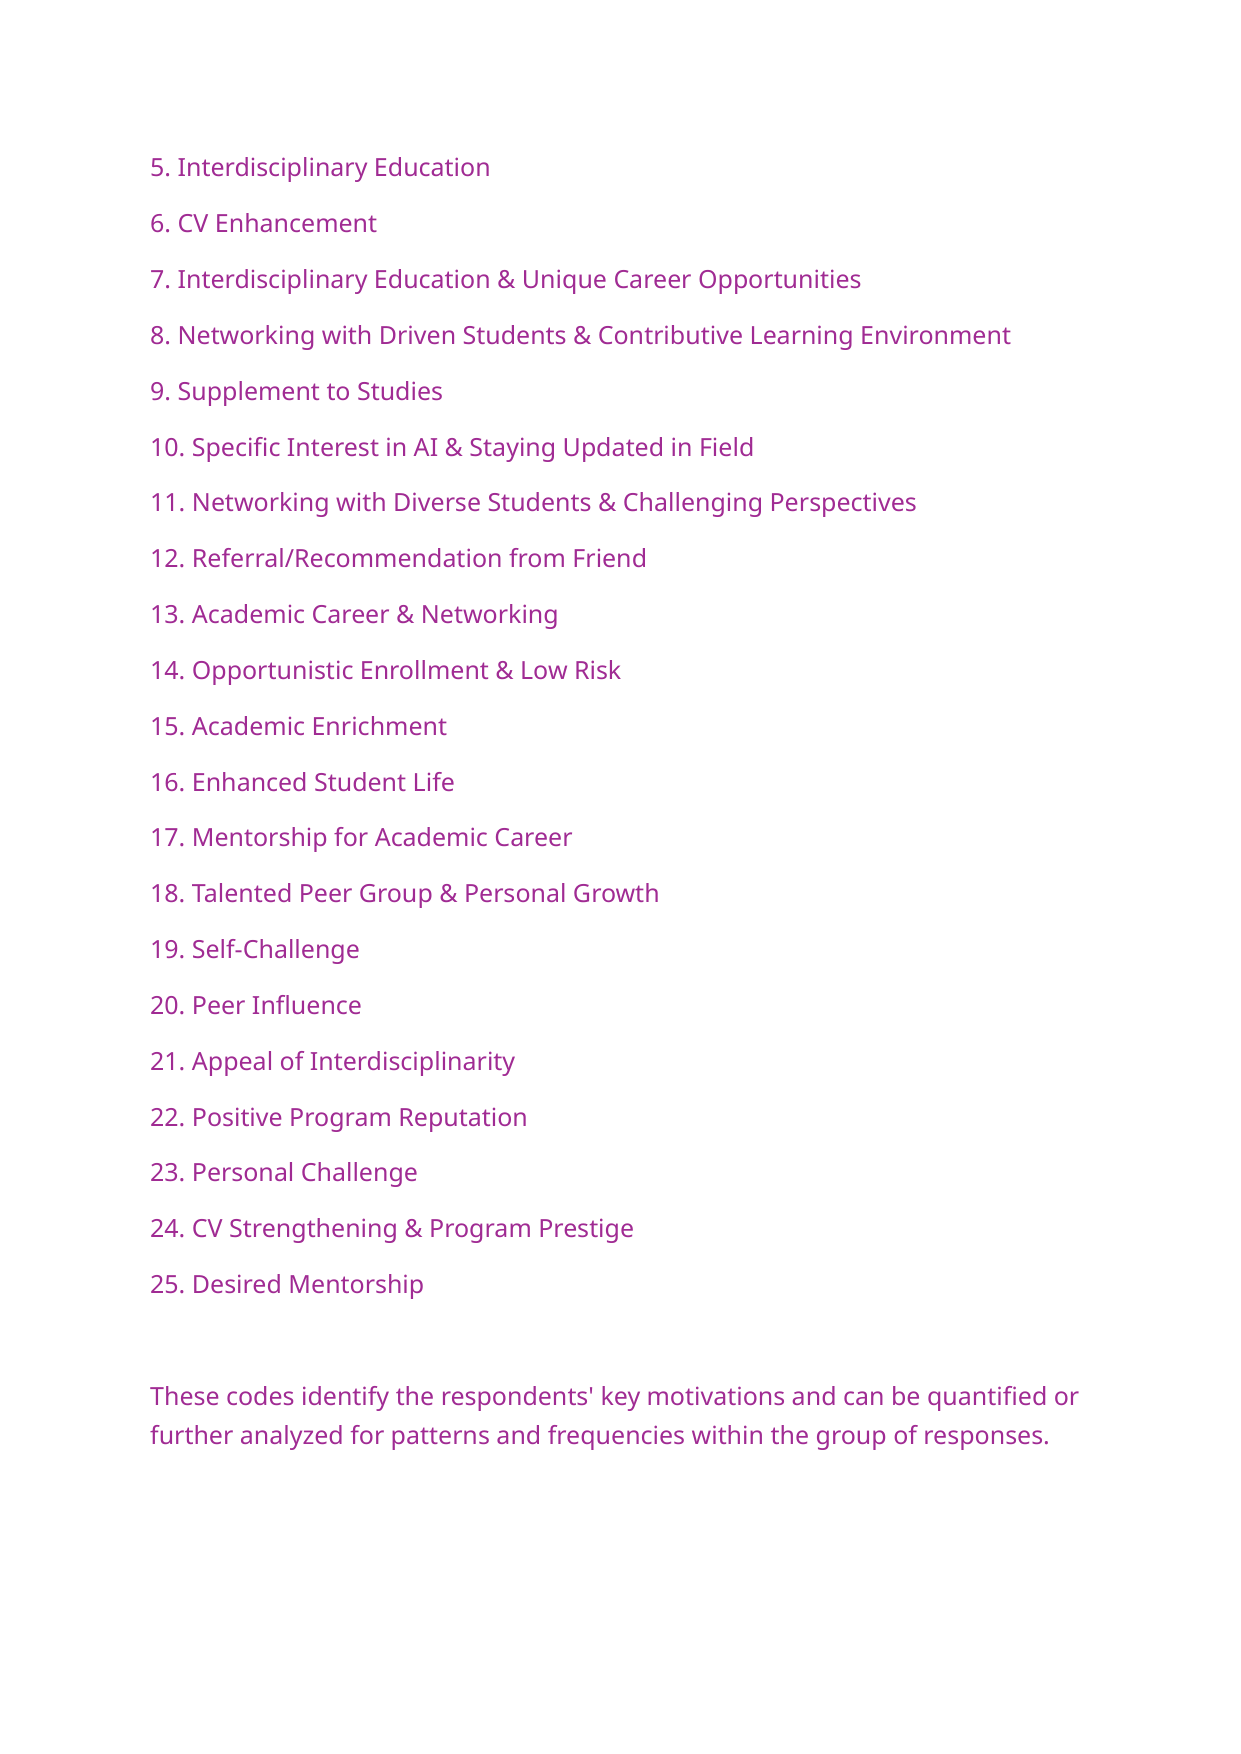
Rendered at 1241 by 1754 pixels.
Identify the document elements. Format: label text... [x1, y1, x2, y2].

text 16. Enhanced Student Life [150, 764, 1090, 798]
text 19. Self-Challenge [150, 932, 1090, 966]
text 12. Referral/Recommendation from Friend [150, 541, 1090, 575]
text 15. Academic Enrichment [150, 708, 1090, 742]
text 17. Mentorship for Academic Career [150, 820, 1090, 854]
text 11. Networking with Diverse Students & Challenging Perspectives [150, 485, 1090, 519]
text 9. Supplement to Studies [150, 373, 1090, 407]
text 6. CV Enhancement [150, 206, 1090, 240]
text 14. Opportunistic Enrollment & Low Risk [150, 652, 1090, 687]
text 20. Peer Influence [150, 987, 1090, 1022]
text 25. Desired Mentorship [150, 1267, 1090, 1301]
text 8. Networking with Driven Students & Contributive Learning Environment [150, 317, 1090, 352]
text 24. CV Strengthening & Program Prestige [150, 1211, 1090, 1245]
text These codes identify the respondents' key motivations and can be quantified or further analyzed for patterns and frequencies within the group of responses. [150, 1378, 1090, 1452]
text 22. Positive Program Reputation [150, 1099, 1090, 1133]
text 23. Personal Challenge [150, 1155, 1090, 1189]
text 7. Interdisciplinary Education & Unique Career Opportunities [150, 262, 1090, 296]
text 10. Specific Interest in AI & Staying Updated in Field [150, 429, 1090, 463]
text 18. Talented Peer Group & Personal Growth [150, 876, 1090, 910]
text 5. Interdisciplinary Education [150, 150, 1090, 184]
text 21. Appeal of Interdisciplinarity [150, 1043, 1090, 1077]
text 13. Academic Career & Networking [150, 597, 1090, 631]
